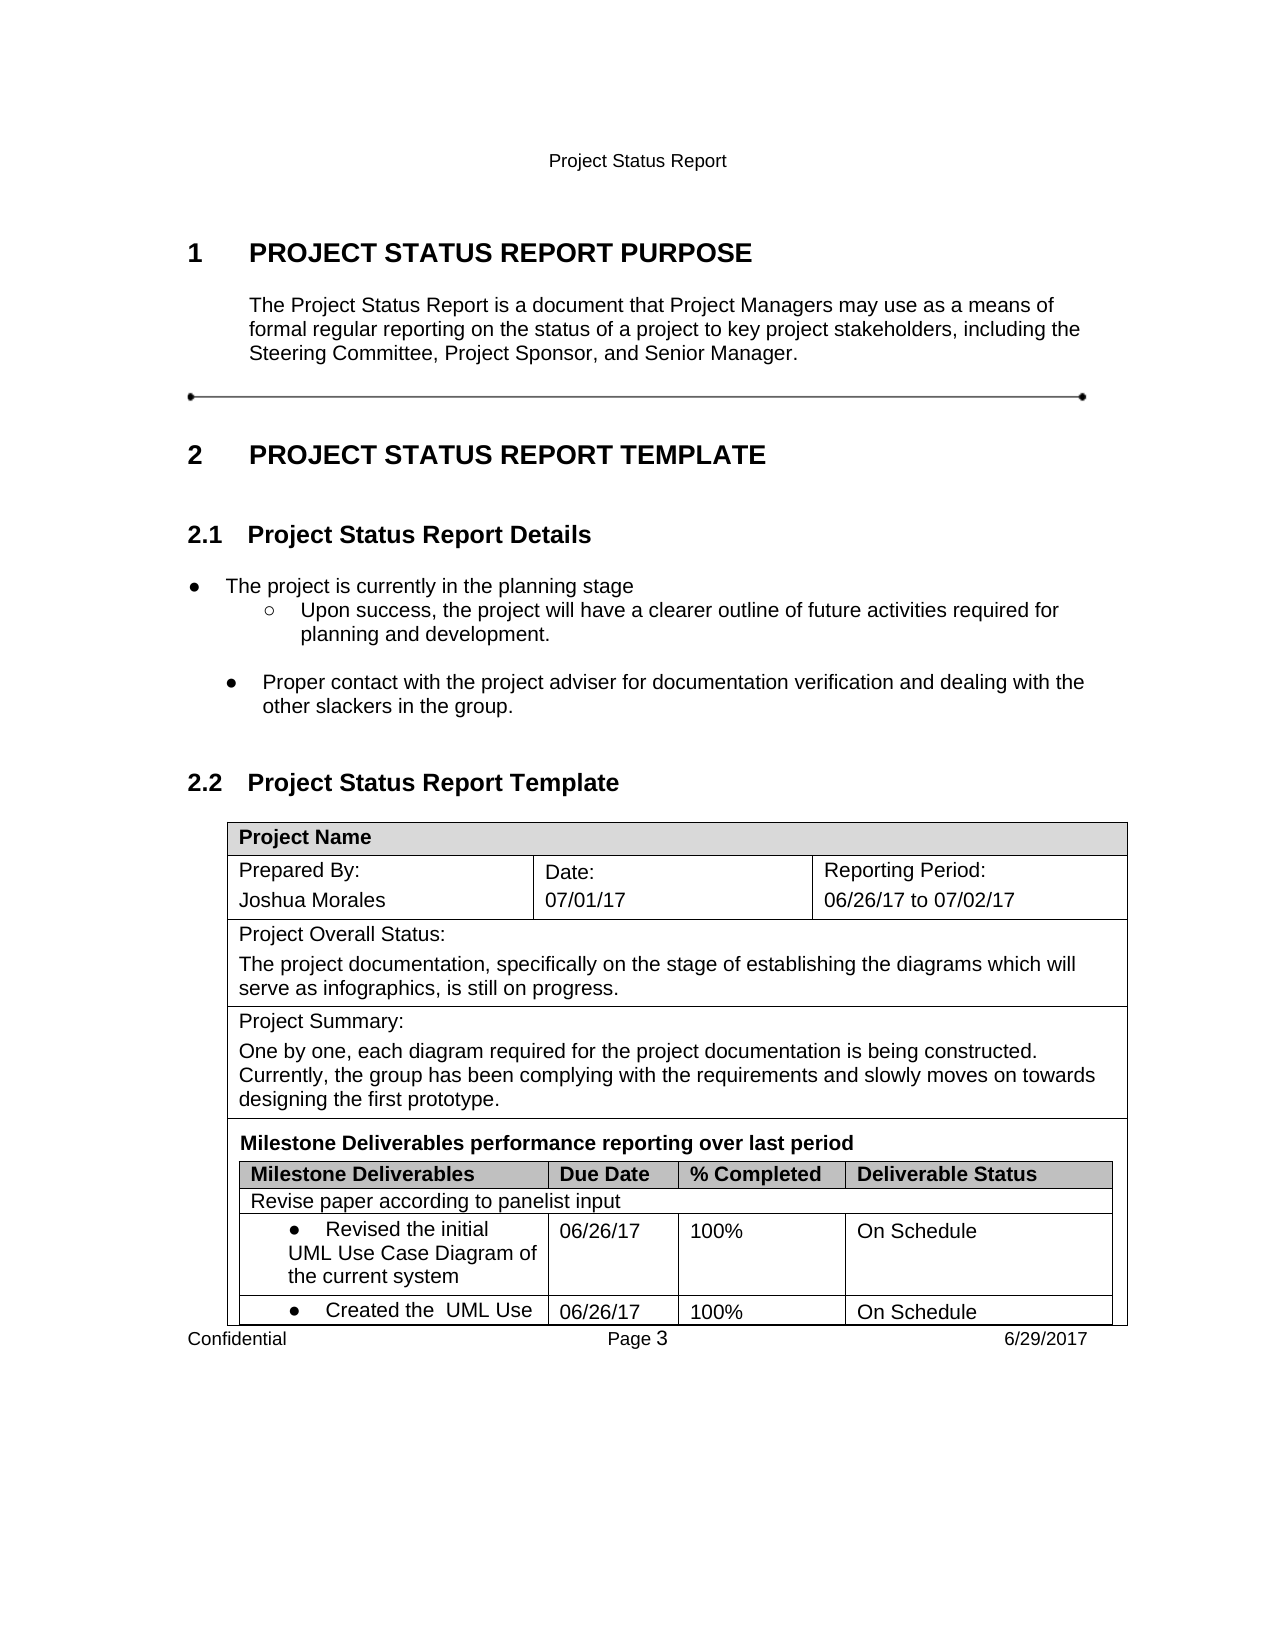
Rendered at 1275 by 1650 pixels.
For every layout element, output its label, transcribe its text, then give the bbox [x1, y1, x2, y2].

subtitle PROJECT STATUS REPORT TEMPLATE [187, 439, 1087, 470]
list Upon success, the project will have a clearer outline of future activities required for planning and development. [263, 598, 1087, 646]
table_header Project Name [228, 823, 1127, 855]
subtitle PROJECT STATUS REPORT PURPOSE [187, 237, 1087, 268]
table_cell Milestone Deliverables performance reporting over last period [228, 1119, 1127, 1325]
picture [187, 390, 1088, 406]
table_cell Reporting Period: 06/26/17 to 07/02/17 [813, 856, 1127, 918]
subtitle Project Status Report Template [187, 768, 1087, 797]
table_cell Date: 07/01/17 [534, 856, 812, 918]
text The Project Status Report is a document that Project Managers may use as a means of formal regular reporting on the status of a project to key project stakeholders, including the Steering Committee, Project Sponsor, and Senior Manager. [249, 293, 1087, 365]
table_cell Project Summary: One by one, each diagram required for the project documentation is being constructed. Currently, the group has been complying with the requirements and slowly moves on towards designing the first prototype. [228, 1007, 1127, 1117]
subtitle Project Status Report Details [187, 520, 1087, 549]
list Proper contact with the project adviser for documentation verification and dealing with the other slackers in the group. [225, 670, 1087, 718]
list The project is currently in the planning stage [188, 574, 1087, 598]
table_cell Project Overall Status: The project documentation, specifically on the stage of establishing the diagrams which will serve as infographics, is still on progress. [228, 920, 1127, 1006]
table_cell Prepared By: Joshua Morales [228, 856, 533, 918]
